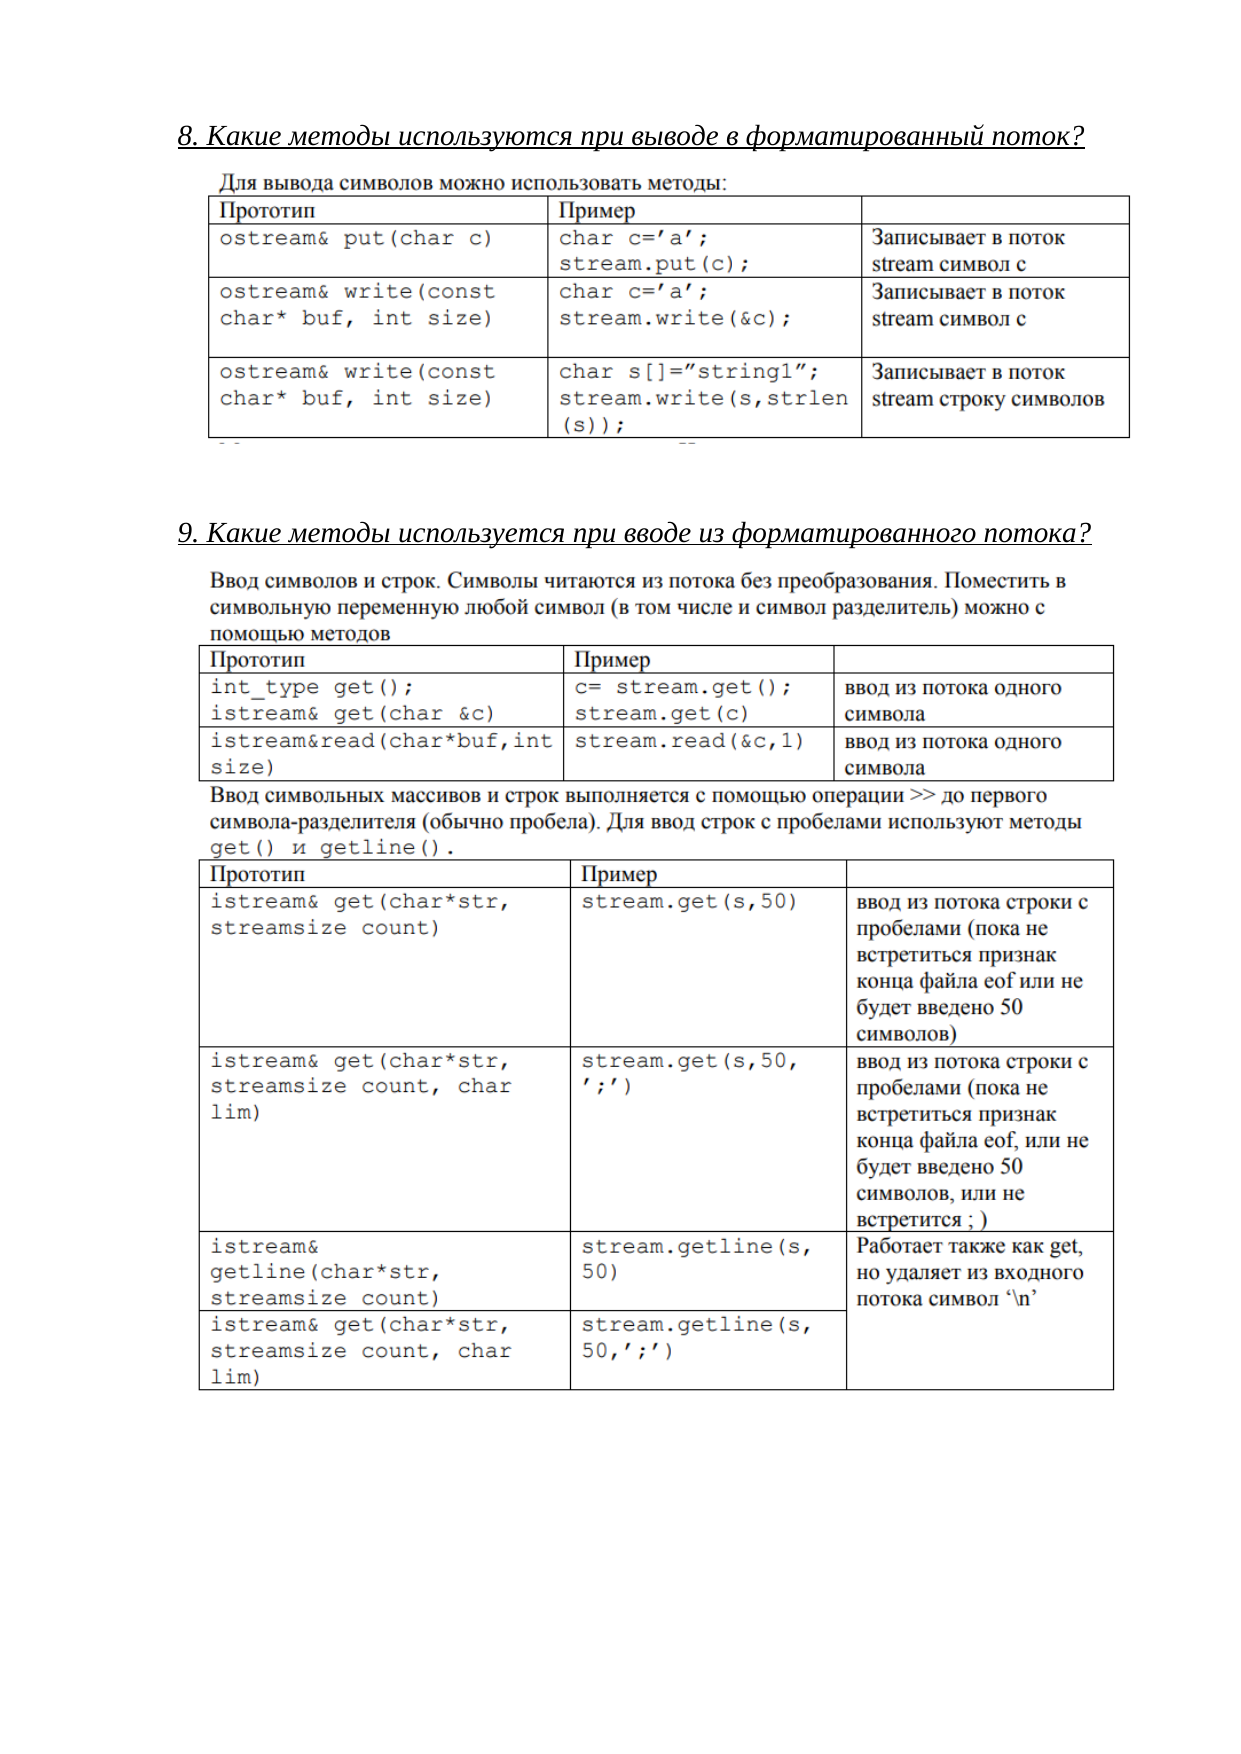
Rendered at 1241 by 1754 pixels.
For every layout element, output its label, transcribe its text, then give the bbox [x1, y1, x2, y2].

picture [177, 171, 1152, 444]
text 9. Какие методы используется при вводе из форматированного потока? [177, 515, 1152, 548]
picture [177, 567, 1152, 1411]
text 8. Какие методы используются при выводе в форматированный поток? [177, 118, 1152, 152]
